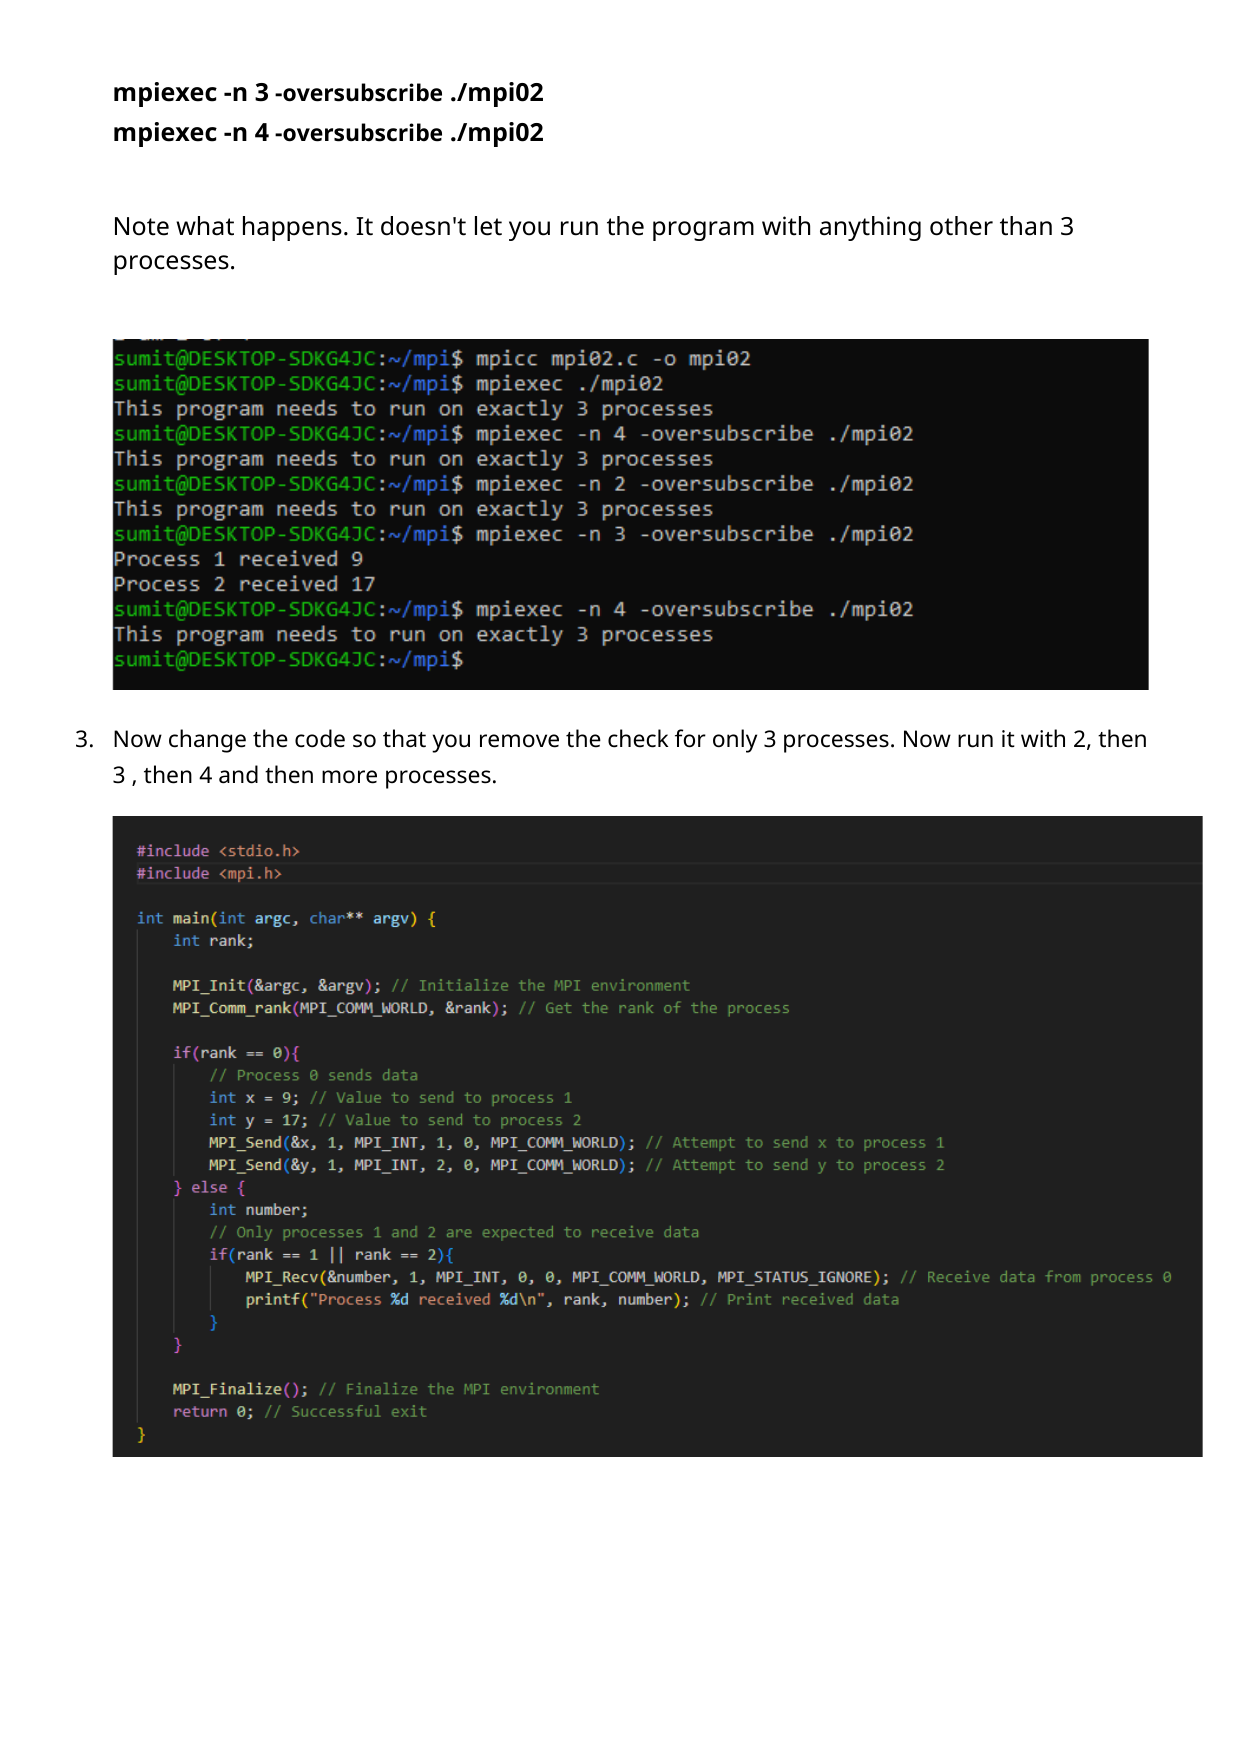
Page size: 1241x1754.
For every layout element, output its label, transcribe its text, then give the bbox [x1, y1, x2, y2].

list Now change the code so that you remove the check for only 3 processes. Now run it with 2, then 3 , then 4 and then more processes. [75, 723, 1165, 790]
picture [112, 339, 1149, 690]
picture [112, 816, 1203, 1457]
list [75, 75, 1165, 148]
text Note what happens. It doesn't let you run the program with anything other than 3 processes. [112, 208, 1165, 305]
